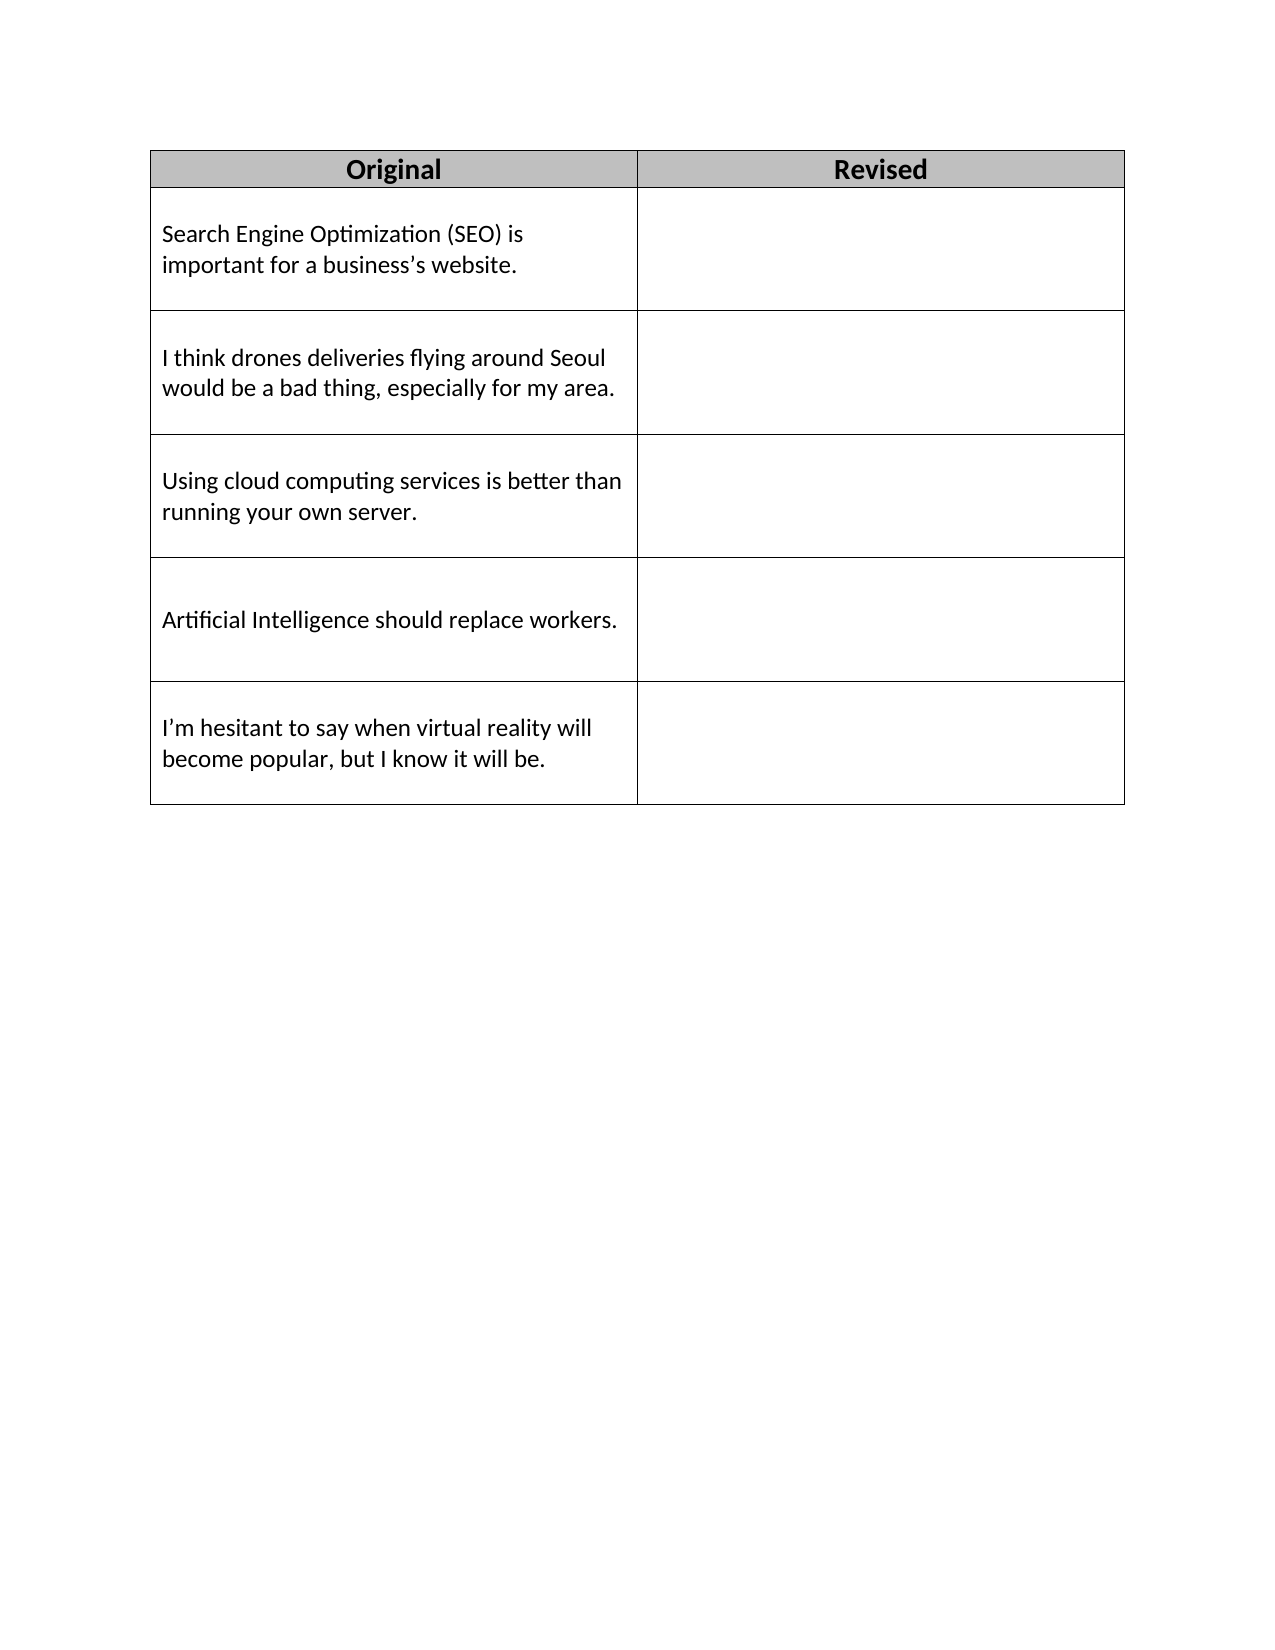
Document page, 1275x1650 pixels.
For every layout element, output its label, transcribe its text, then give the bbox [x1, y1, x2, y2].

table_cell Using cloud computing services is better than running your own server. [151, 435, 637, 557]
table_cell I think drones deliveries flying around Seoul would be a bad thing, especially for my area. [151, 311, 637, 434]
table_header Original [151, 151, 637, 187]
table_cell [638, 682, 1124, 804]
table_cell [638, 311, 1124, 434]
table_cell [638, 188, 1124, 310]
table_cell Search Engine Optimization (SEO) is important for a business’s website. [151, 188, 637, 310]
table_cell [638, 435, 1124, 557]
table_cell Artificial Intelligence should replace workers. [151, 558, 637, 681]
table_header Revised [638, 151, 1124, 187]
table_cell [638, 558, 1124, 681]
table_cell I’m hesitant to say when virtual reality will become popular, but I know it will be. [151, 682, 637, 804]
